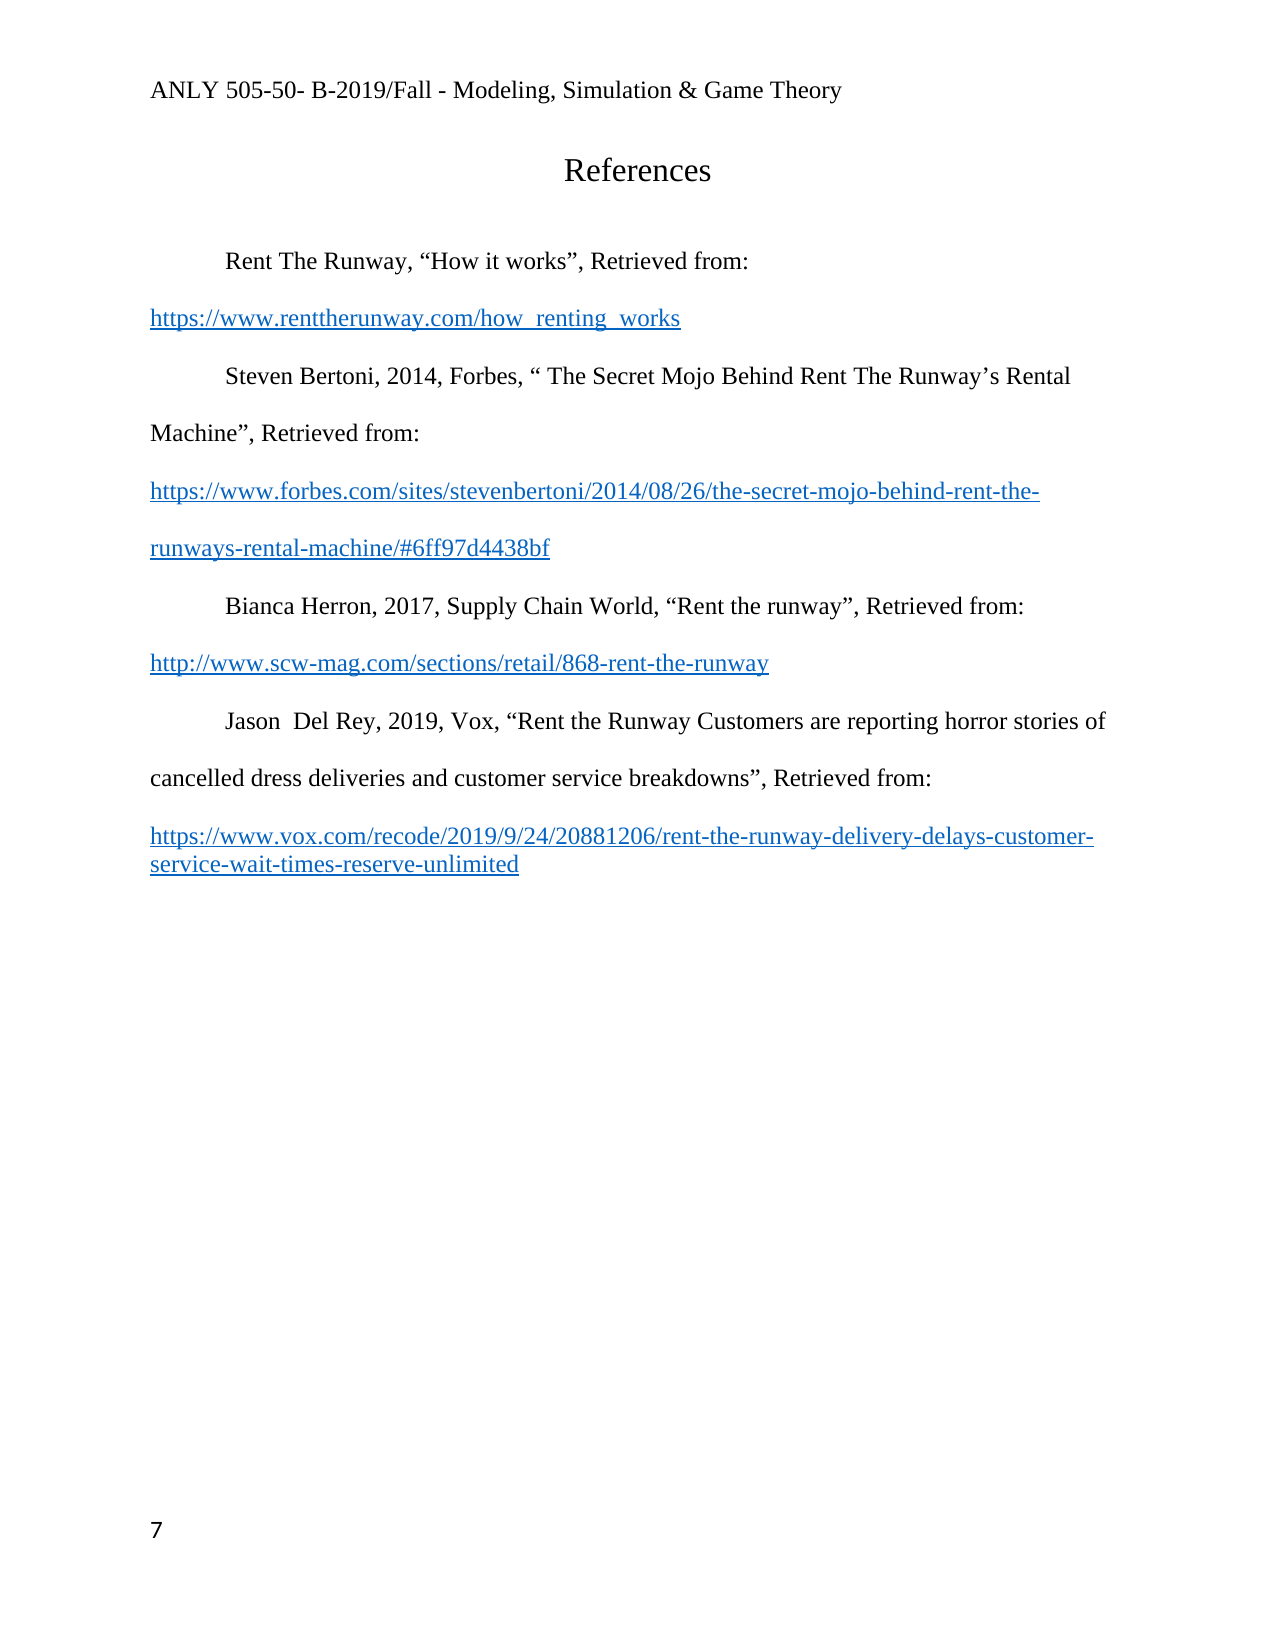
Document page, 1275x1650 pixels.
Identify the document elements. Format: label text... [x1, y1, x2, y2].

text Jason Del Rey, 2019, Vox, “Rent the Runway Customers are reporting horror stories of cancelled dress deliveries and customer service breakdowns”, Retrieved from: [150, 706, 1125, 792]
text Bianca Herron, 2017, Supply Chain World, “Rent the runway”, Retrieved from: [150, 591, 1125, 619]
subtitle References [150, 150, 1125, 188]
text http://www.scw-mag.com/sections/retail/868-rent-the-runway [150, 648, 1125, 677]
text https://www.vox.com/recode/2019/9/24/20881206/rent-the-runway-delivery-delays-customer-service-wait-times-reserve-unlimited [150, 821, 1125, 878]
text https://www.renttherunway.com/how_renting_works [150, 303, 1125, 332]
text Steven Bertoni, 2014, Forbes, “ The Secret Mojo Behind Rent The Runway’s Rental Machine”, Retrieved from: [150, 361, 1125, 447]
text Rent The Runway, “How it works”, Retrieved from: [150, 246, 1125, 274]
text https://www.forbes.com/sites/stevenbertoni/2014/08/26/the-secret-mojo-behind-rent-the-runways-rental-machine/#6ff97d4438bf [150, 476, 1125, 562]
